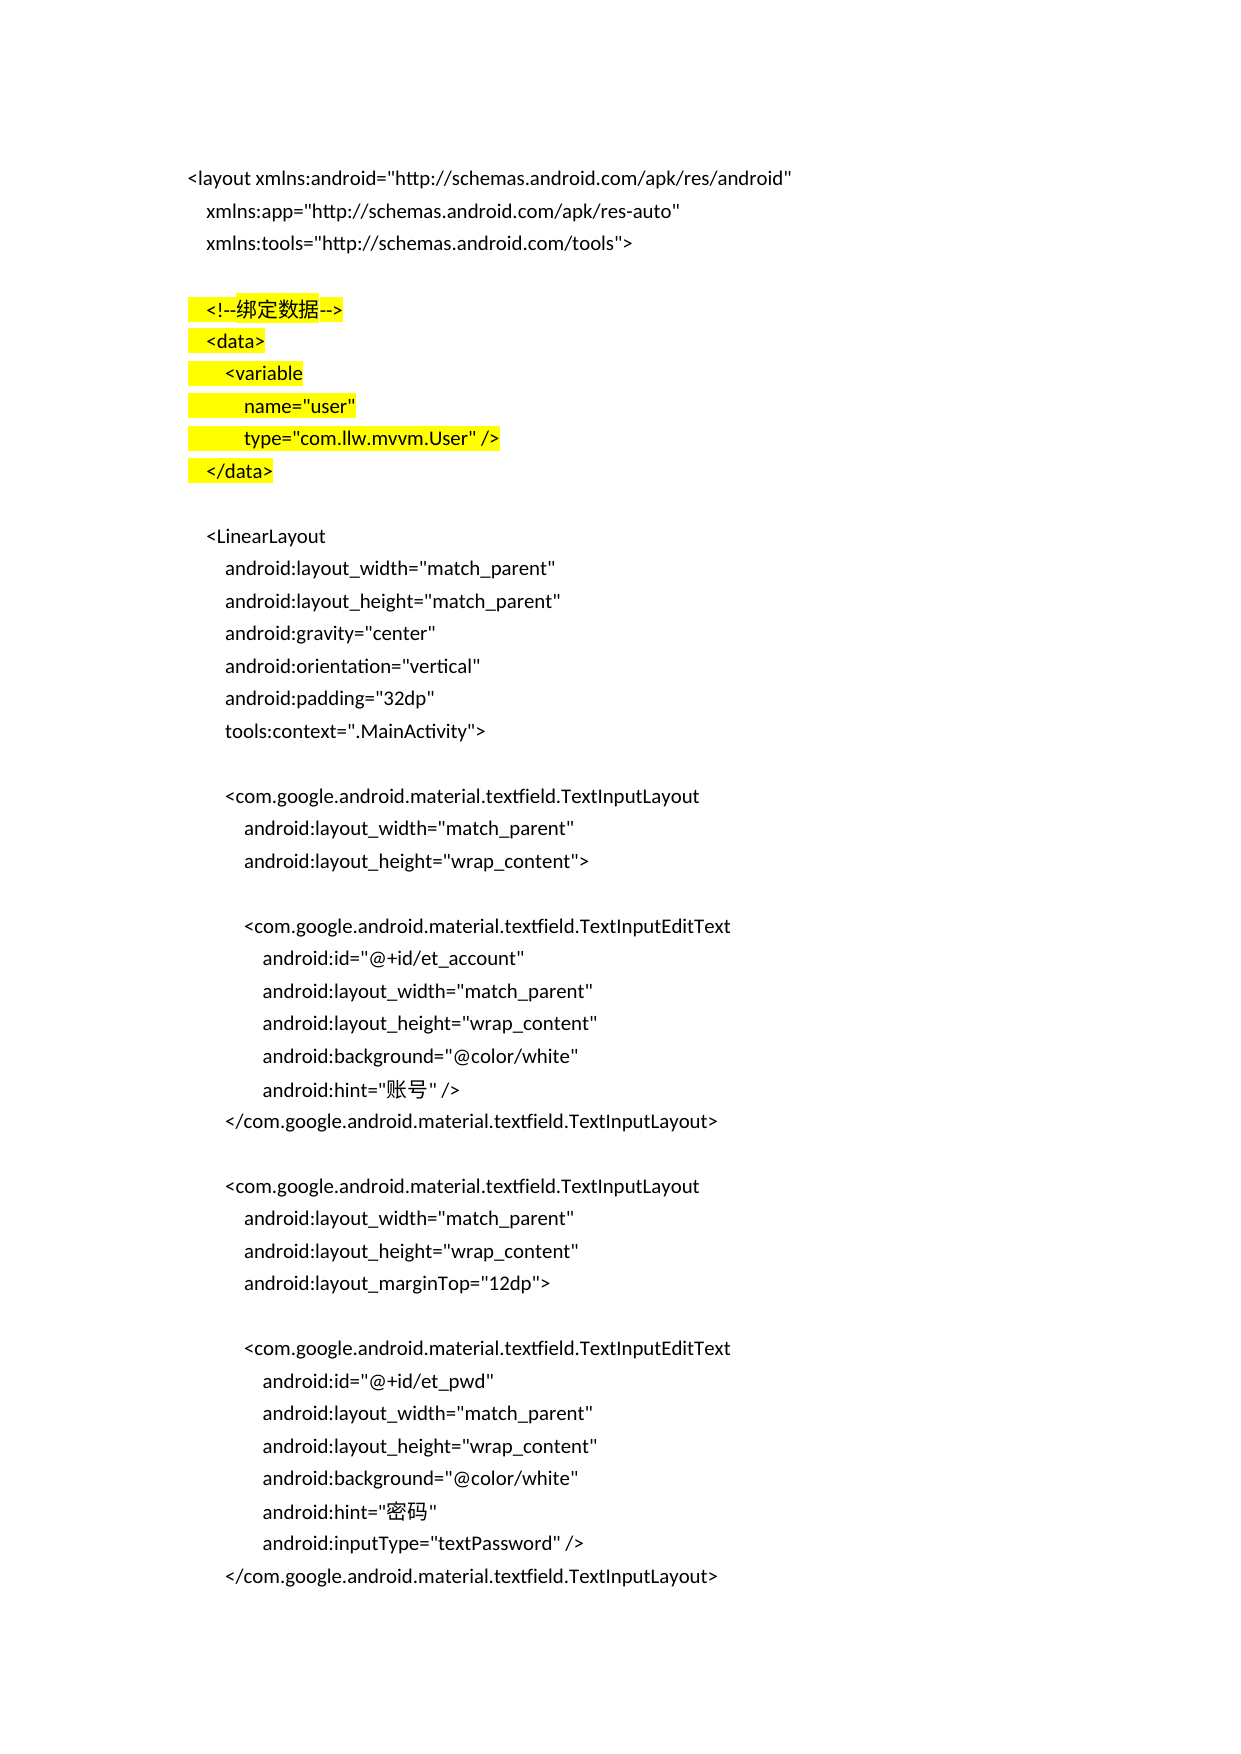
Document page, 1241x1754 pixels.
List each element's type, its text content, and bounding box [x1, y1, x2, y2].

text <com.google.android.material.textfield.TextInputLayout [187, 1169, 1053, 1202]
text android:padding="32dp" [187, 682, 1053, 714]
text android:orientation="vertical" [187, 649, 1053, 682]
text android:layout_height="wrap_content" [187, 1429, 1053, 1462]
text <com.google.android.material.textfield.TextInputLayout [187, 779, 1053, 812]
text android:gravity="center" [187, 617, 1053, 649]
text android:background="@color/white" [187, 1039, 1053, 1072]
text xmlns:app="http://schemas.android.com/apk/res-auto" [187, 194, 1053, 227]
text android:layout_width="match_parent" [187, 1397, 1053, 1429]
text android:layout_width="match_parent" [187, 812, 1053, 844]
text android:layout_height="wrap_content"> [187, 844, 1053, 877]
text </data> [187, 454, 1053, 487]
text android:inputType="textPassword" /> [187, 1527, 1053, 1559]
text <LinearLayout [187, 519, 1053, 552]
text <com.google.android.material.textfield.TextInputEditText [187, 1332, 1053, 1364]
text android:hint="账号" /> [187, 1072, 1053, 1104]
text android:id="@+id/et_account" [187, 942, 1053, 974]
text <com.google.android.material.textfield.TextInputEditText [187, 909, 1053, 942]
text android:background="@color/white" [187, 1462, 1053, 1494]
text <!--绑定数据--> [187, 292, 1053, 324]
text android:layout_height="wrap_content" [187, 1007, 1053, 1039]
text android:layout_height="match_parent" [187, 584, 1053, 617]
text tools:context=".MainActivity"> [187, 714, 1053, 747]
text </com.google.android.material.textfield.TextInputLayout> [187, 1104, 1053, 1137]
text android:layout_width="match_parent" [187, 974, 1053, 1007]
text android:layout_width="match_parent" [187, 552, 1053, 584]
text android:layout_width="match_parent" [187, 1202, 1053, 1234]
text android:layout_marginTop="12dp"> [187, 1267, 1053, 1299]
text <layout xmlns:android="http://schemas.android.com/apk/res/android" [187, 162, 1053, 194]
text <data> [187, 324, 1053, 357]
text android:layout_height="wrap_content" [187, 1234, 1053, 1267]
text name="user" [187, 389, 1053, 422]
text type="com.llw.mvvm.User" /> [187, 422, 1053, 454]
text </com.google.android.material.textfield.TextInputLayout> [187, 1559, 1053, 1592]
text android:hint="密码" [187, 1494, 1053, 1527]
text xmlns:tools="http://schemas.android.com/tools"> [187, 227, 1053, 259]
text android:id="@+id/et_pwd" [187, 1364, 1053, 1397]
text <variable [187, 357, 1053, 389]
